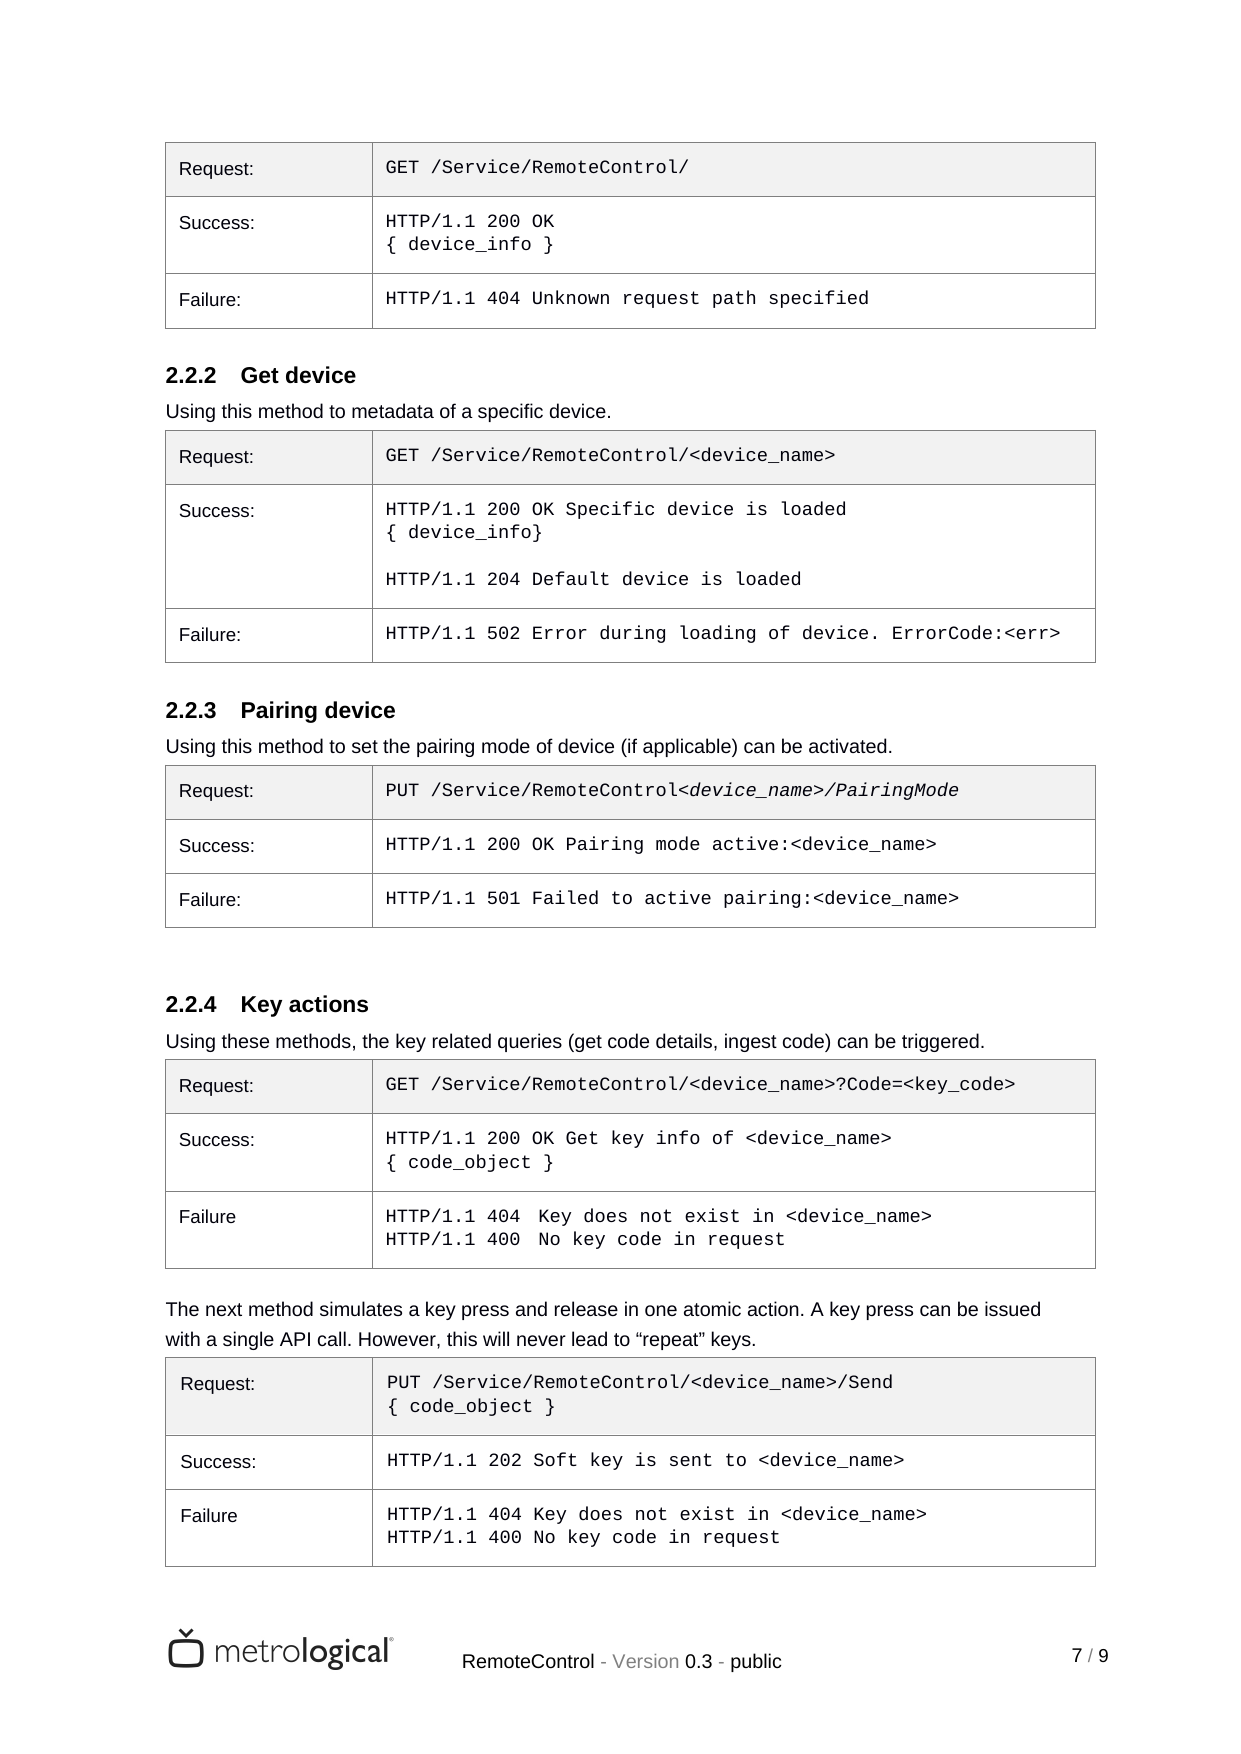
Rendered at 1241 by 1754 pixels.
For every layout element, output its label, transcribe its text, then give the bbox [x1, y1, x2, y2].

table_header Request: [166, 143, 372, 196]
table_cell Success: [166, 1436, 372, 1489]
table_cell HTTP/1.1 200 OK { device_info } [373, 197, 1095, 273]
table_header PUT /Service/RemoteControl/<device_name>/Send { code_object } [373, 1358, 1095, 1434]
table_cell HTTP/1.1 502 Error during loading of device. ErrorCode:<err> [373, 609, 1095, 662]
table_cell Failure: [166, 274, 372, 328]
table_header Request: [166, 1358, 372, 1434]
subtitle Key actions [165, 991, 1075, 1017]
picture [165, 1624, 397, 1674]
list Using this method to set the pairing mode of device (if applicable) can be activated. [165, 735, 1075, 758]
table_header Request: [166, 766, 372, 819]
subtitle Pairing device [165, 697, 1075, 723]
table_cell HTTP/1.1 501 Failed to active pairing:<device_name> [373, 874, 1095, 927]
table_cell Failure [166, 1490, 372, 1566]
table_header GET /Service/RemoteControl/<device_name>?Code=<key_code> [373, 1060, 1095, 1113]
table_cell Success: [166, 197, 372, 273]
text Using this method to metadata of a specific device. [165, 400, 1075, 423]
table_cell HTTP/1.1 200 OK Get key info of <device_name> { code_object } [373, 1114, 1095, 1191]
table_cell Success: [166, 1114, 372, 1191]
table_cell Success: [166, 820, 372, 873]
table_cell HTTP/1.1 404 Key does not exist in <device_name> HTTP/1.1 400 No key code in request [373, 1490, 1095, 1566]
text The next method simulates a key press and release in one atomic action. A key press can be issued with a single API call. However, this will never lead to “repeat” keys. [165, 1298, 1075, 1351]
table_cell HTTP/1.1 202 Soft key is sent to <device_name> [373, 1436, 1095, 1489]
table_cell HTTP/1.1 200 OK Pairing mode active:<device_name> [373, 820, 1095, 873]
table_cell Success: [166, 485, 372, 608]
table_cell Failure: [166, 609, 372, 662]
table_header Request: [166, 431, 372, 484]
table_header PUT /Service/RemoteControl<device_name>/PairingMode [373, 766, 1095, 819]
table_cell Failure [166, 1192, 372, 1268]
text Using these methods, the key related queries (get code details, ingest code) can be triggered. [165, 1029, 1075, 1052]
table_cell HTTP/1.1 404 Unknown request path specified [373, 274, 1095, 328]
table_cell Failure: [166, 874, 372, 927]
table_header Request: [166, 1060, 372, 1113]
table_cell HTTP/1.1 200 OK Specific device is loaded { device_info} HTTP/1.1 204 Default device is loaded [373, 485, 1095, 608]
table_header GET /Service/RemoteControl/<device_name> [373, 431, 1095, 484]
table_cell HTTP/1.1 404 Key does not exist in <device_name> HTTP/1.1 400 No key code in request [373, 1192, 1095, 1268]
table_header GET /Service/RemoteControl/ [373, 143, 1095, 196]
subtitle Get device [165, 362, 1075, 388]
